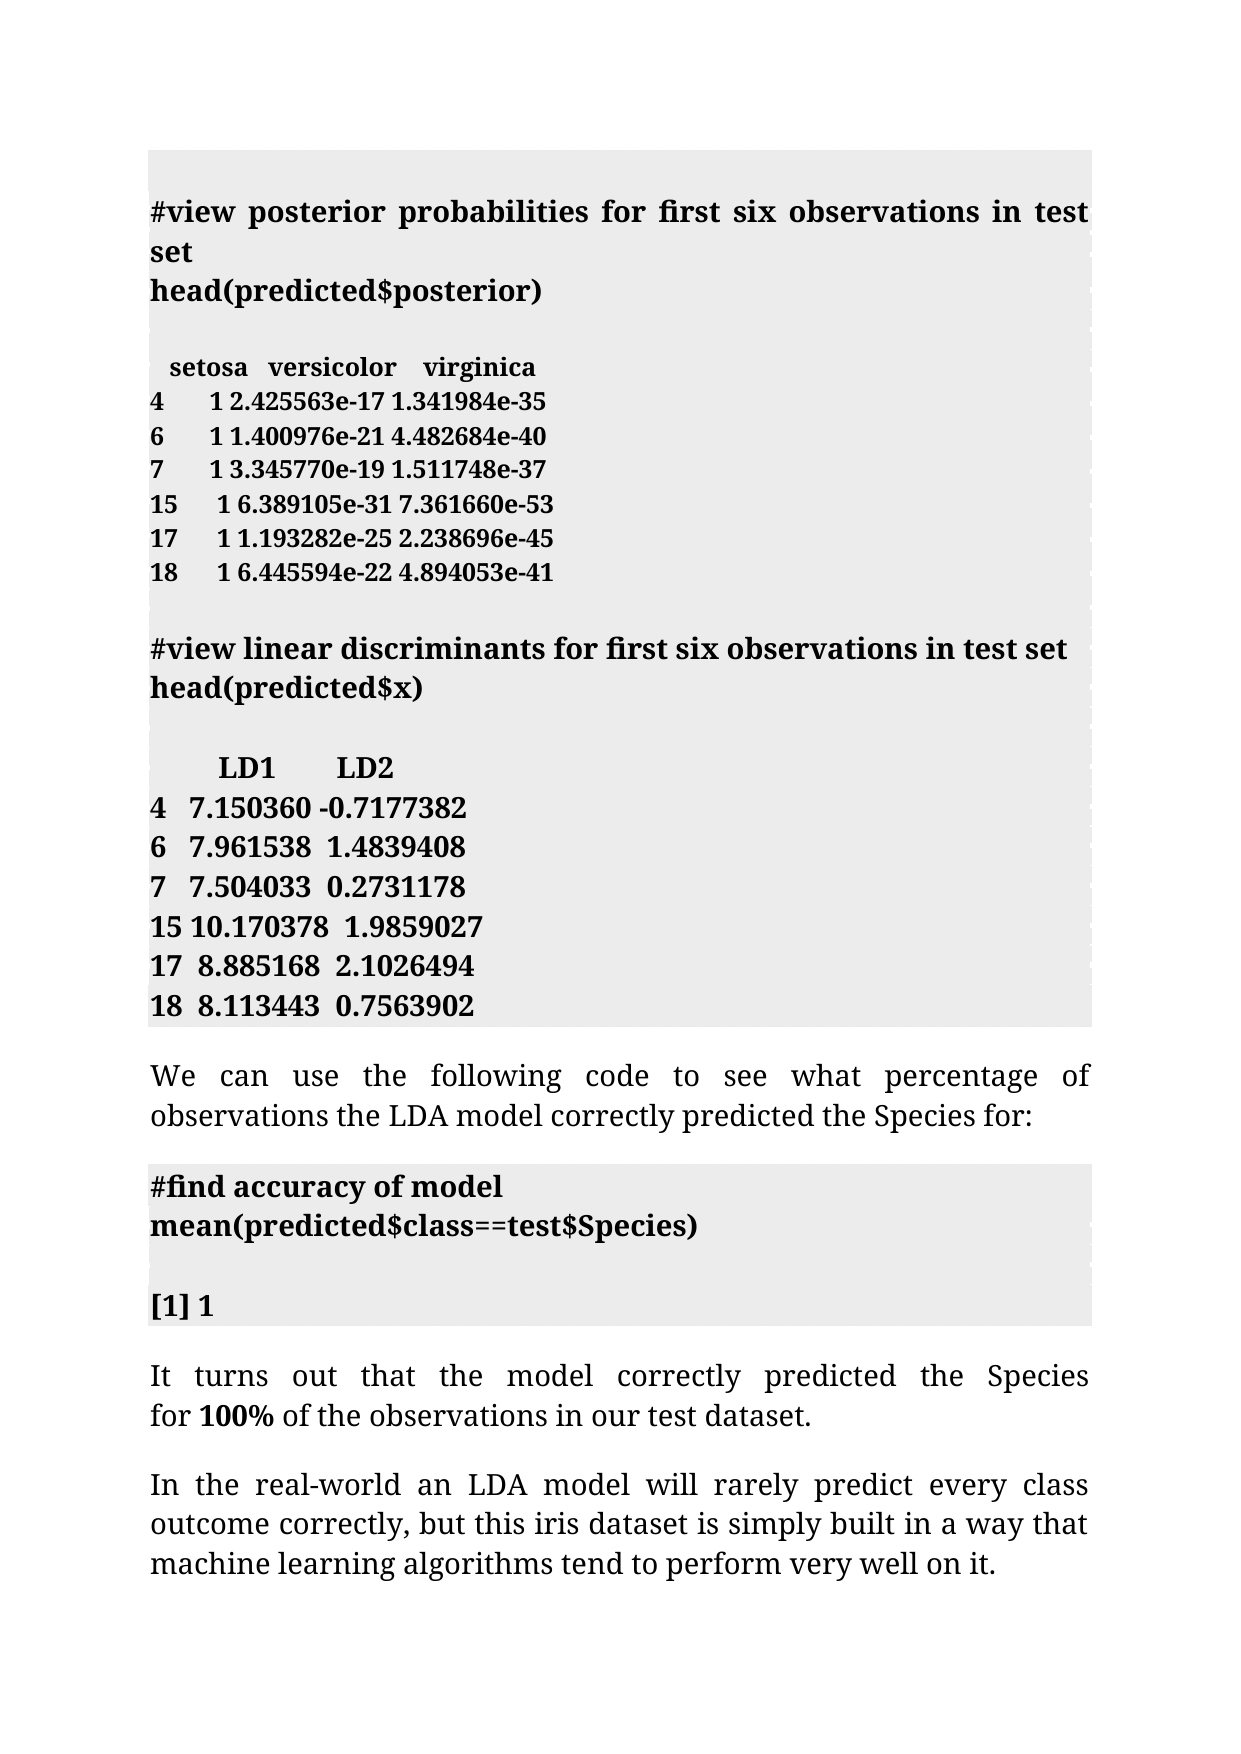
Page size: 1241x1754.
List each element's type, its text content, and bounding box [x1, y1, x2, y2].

text 6 7.961538 1.4839408 [150, 827, 1090, 866]
text #view linear discriminants for first six observations in test set [150, 628, 1090, 668]
text 4 7.150360 -0.7177382 [150, 787, 1090, 827]
text #find accuracy of model [148, 1164, 1092, 1206]
text 7 7.504033 0.2731178 [150, 866, 1090, 906]
text 17 1 1.193282e-25 2.238696e-45 [150, 520, 1090, 554]
text [1] 1 [148, 1283, 1092, 1326]
text #view posterior probabilities for first six observations in test set [150, 191, 1090, 271]
text In the real-world an LDA model will rarely predict every class outcome correctly, but this iris dataset is simply built in a way that machine learning algorithms tend to perform very well on it. [150, 1464, 1090, 1583]
text mean(predicted$class==test$Species) [150, 1206, 1090, 1245]
text 15 1 6.389105e-31 7.361660e-53 [150, 486, 1090, 520]
text 4 1 2.425563e-17 1.341984e-35 [150, 384, 1090, 418]
text 17 8.885168 2.1026494 [150, 946, 1090, 984]
text setosa versicolor virginica [150, 350, 1090, 384]
text We can use the following code to see what percentage of observations the LDA model correctly predicted the Species for: [150, 1056, 1090, 1135]
text 18 1 6.445594e-22 4.894053e-41 [150, 554, 1090, 588]
text LD1 LD2 [150, 747, 1090, 787]
text 18 8.113443 0.7563902 [148, 984, 1092, 1027]
text 15 10.170378 1.9859027 [150, 906, 1090, 946]
text 7 1 3.345770e-19 1.511748e-37 [150, 452, 1090, 486]
text 6 1 1.400976e-21 4.482684e-40 [150, 418, 1090, 452]
text It turns out that the model correctly predicted the Species for 100% of the observations in our test dataset. [150, 1355, 1090, 1435]
text head(predicted$x) [150, 668, 1090, 707]
text head(predicted$posterior) [150, 271, 1090, 310]
